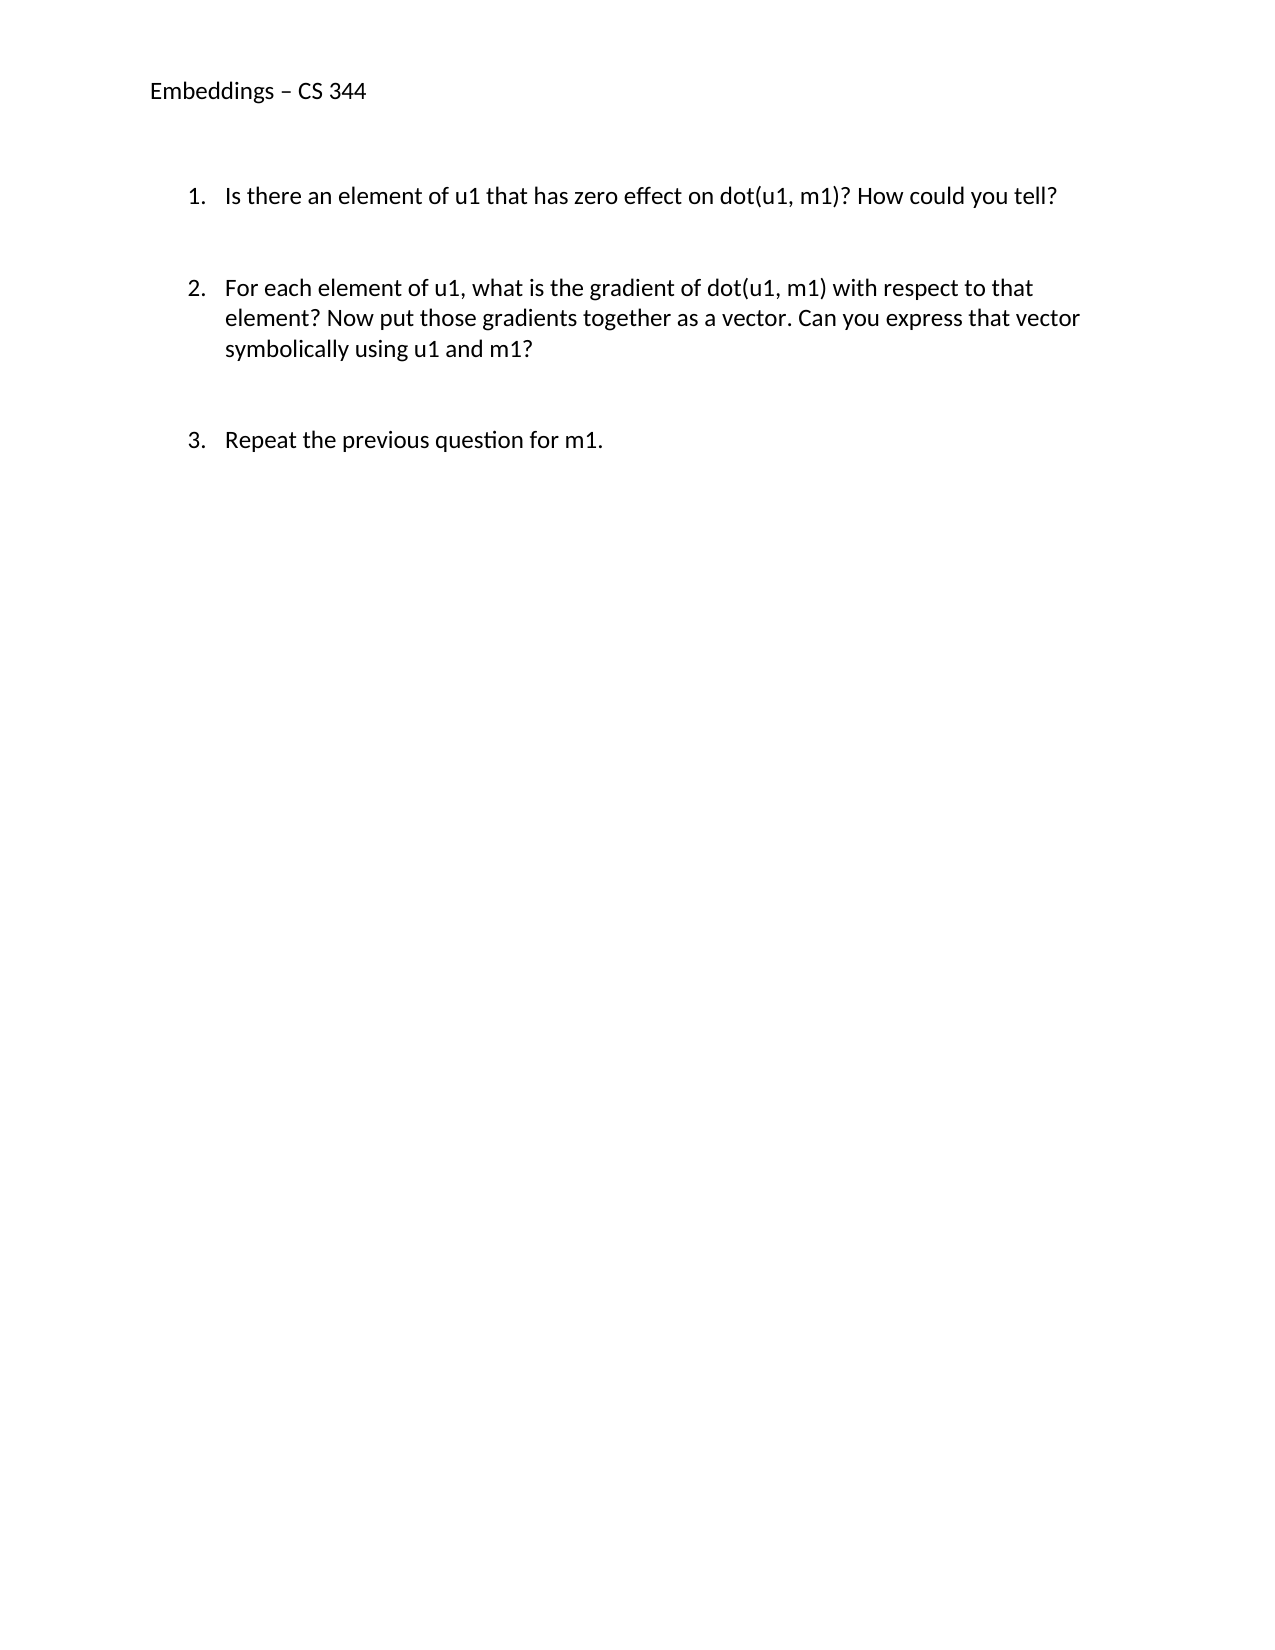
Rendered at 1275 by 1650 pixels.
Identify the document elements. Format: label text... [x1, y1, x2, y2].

list Is there an element of u1 that has zero effect on dot(u1, m1)? How could you tell? [187, 181, 1125, 272]
list Repeat the previous question for m1. [187, 425, 1125, 455]
list For each element of u1, what is the gradient of dot(u1, m1) with respect to that element? Now put those gradients together as a vector. Can you express that vector symbolically using u1 and m1? [187, 272, 1125, 425]
